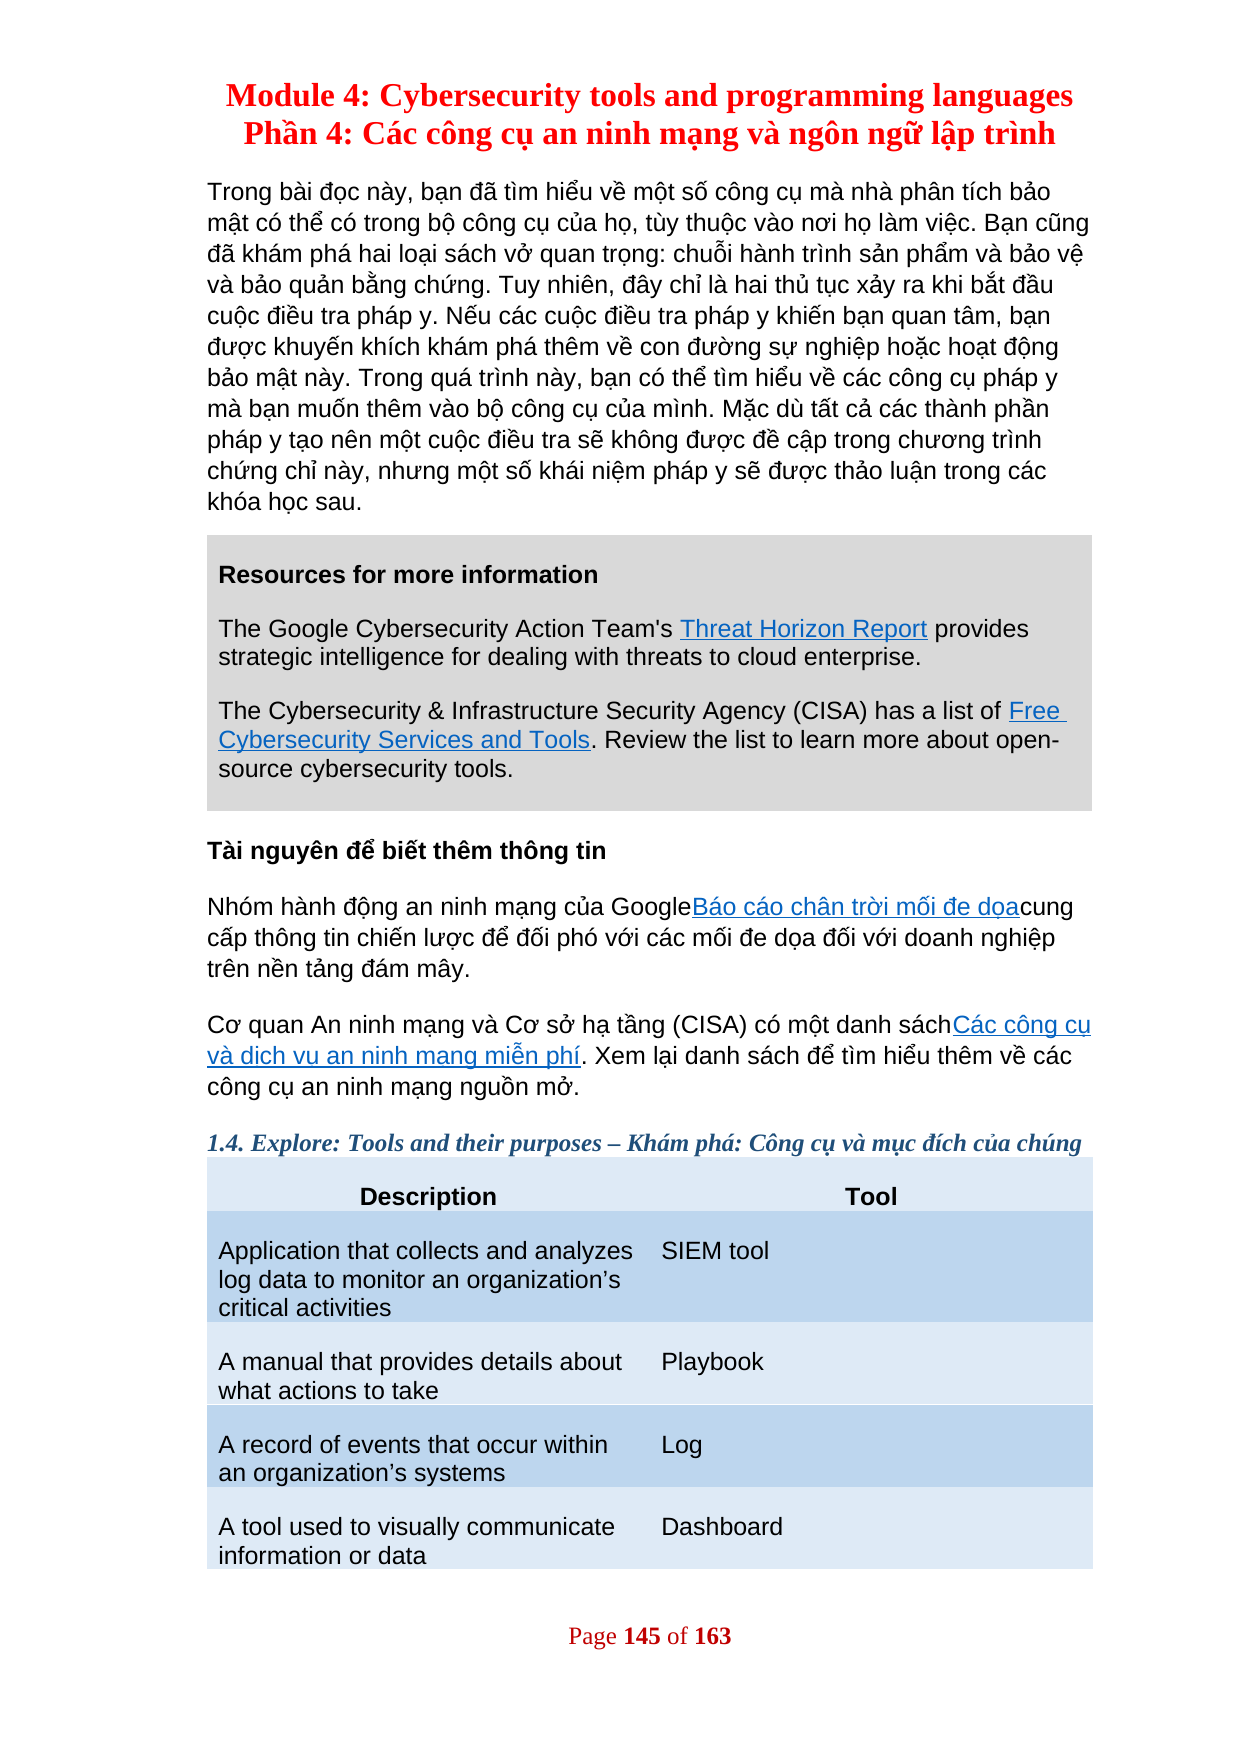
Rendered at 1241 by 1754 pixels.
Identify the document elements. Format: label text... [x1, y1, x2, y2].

text Trong bài đọc này, bạn đã tìm hiểu về một số công cụ mà nhà phân tích bảo mật có thể có trong bộ công cụ của họ, tùy thuộc vào nơi họ làm việc. Bạn cũng đã khám phá hai loại sách vở quan trọng: chuỗi hành trình sản phẩm và bảo vệ và bảo quản bằng chứng. Tuy nhiên, đây chỉ là hai thủ tục xảy ra khi bắt đầu cuộc điều tra pháp y. Nếu các cuộc điều tra pháp y khiến bạn quan tâm, bạn được khuyến khích khám phá thêm về con đường sự nghiệp hoặc hoạt động bảo mật này. Trong quá trình này, bạn có thể tìm hiểu về các công cụ pháp y mà bạn muốn thêm vào bộ công cụ của mình. Mặc dù tất cả các thành phần pháp y tạo nên một cuộc điều tra sẽ không được đề cập trong chương trình chứng chỉ này, nhưng một số khái niệm pháp y sẽ được thảo luận trong các khóa học sau. [207, 177, 1092, 516]
table_cell Playbook [650, 1322, 1093, 1404]
table_cell Dashboard [650, 1487, 1093, 1569]
table_header Description [207, 1157, 650, 1211]
table_cell SIEM tool [650, 1211, 1093, 1322]
text Nhóm hành động an ninh mạng của GoogleBáo cáo chân trời mối đe dọacung cấp thông tin chiến lược để đối phó với các mối đe dọa đối với doanh nghiệp trên nền tảng đám mây. [207, 892, 1092, 983]
text Cơ quan An ninh mạng và Cơ sở hạ tầng (CISA) có một danh sáchCác công cụ và dịch vụ an ninh mạng miễn phí. Xem lại danh sách để tìm hiểu thêm về các công cụ an ninh mạng nguồn mở. [207, 1010, 1092, 1101]
table_cell Log [650, 1405, 1093, 1487]
table_cell A record of events that occur within an organization’s systems [207, 1405, 650, 1487]
table_header Tool [650, 1157, 1093, 1211]
table_cell A tool used to visually communicate information or data [207, 1487, 650, 1569]
text 1.4. Explore: Tools and their purposes – Khám phá: Công cụ và mục đích của chúng [207, 1128, 1092, 1157]
table_cell Application that collects and analyzes log data to monitor an organization’s critical activities [207, 1211, 650, 1322]
table_cell A manual that provides details about what actions to take [207, 1322, 650, 1404]
text Tài nguyên để biết thêm thông tin [207, 836, 1092, 865]
table_header Resources for more information The Google Cybersecurity Action Team's Threat Horizon Report provides strategic intelligence for dealing with threats to cloud enterprise. The Cybersecurity & Infrastructure Security Agency (CISA) has a list of Free Cybersecurity Services and Tools. Review the list to learn more about open-source cybersecurity tools. [207, 535, 1092, 811]
